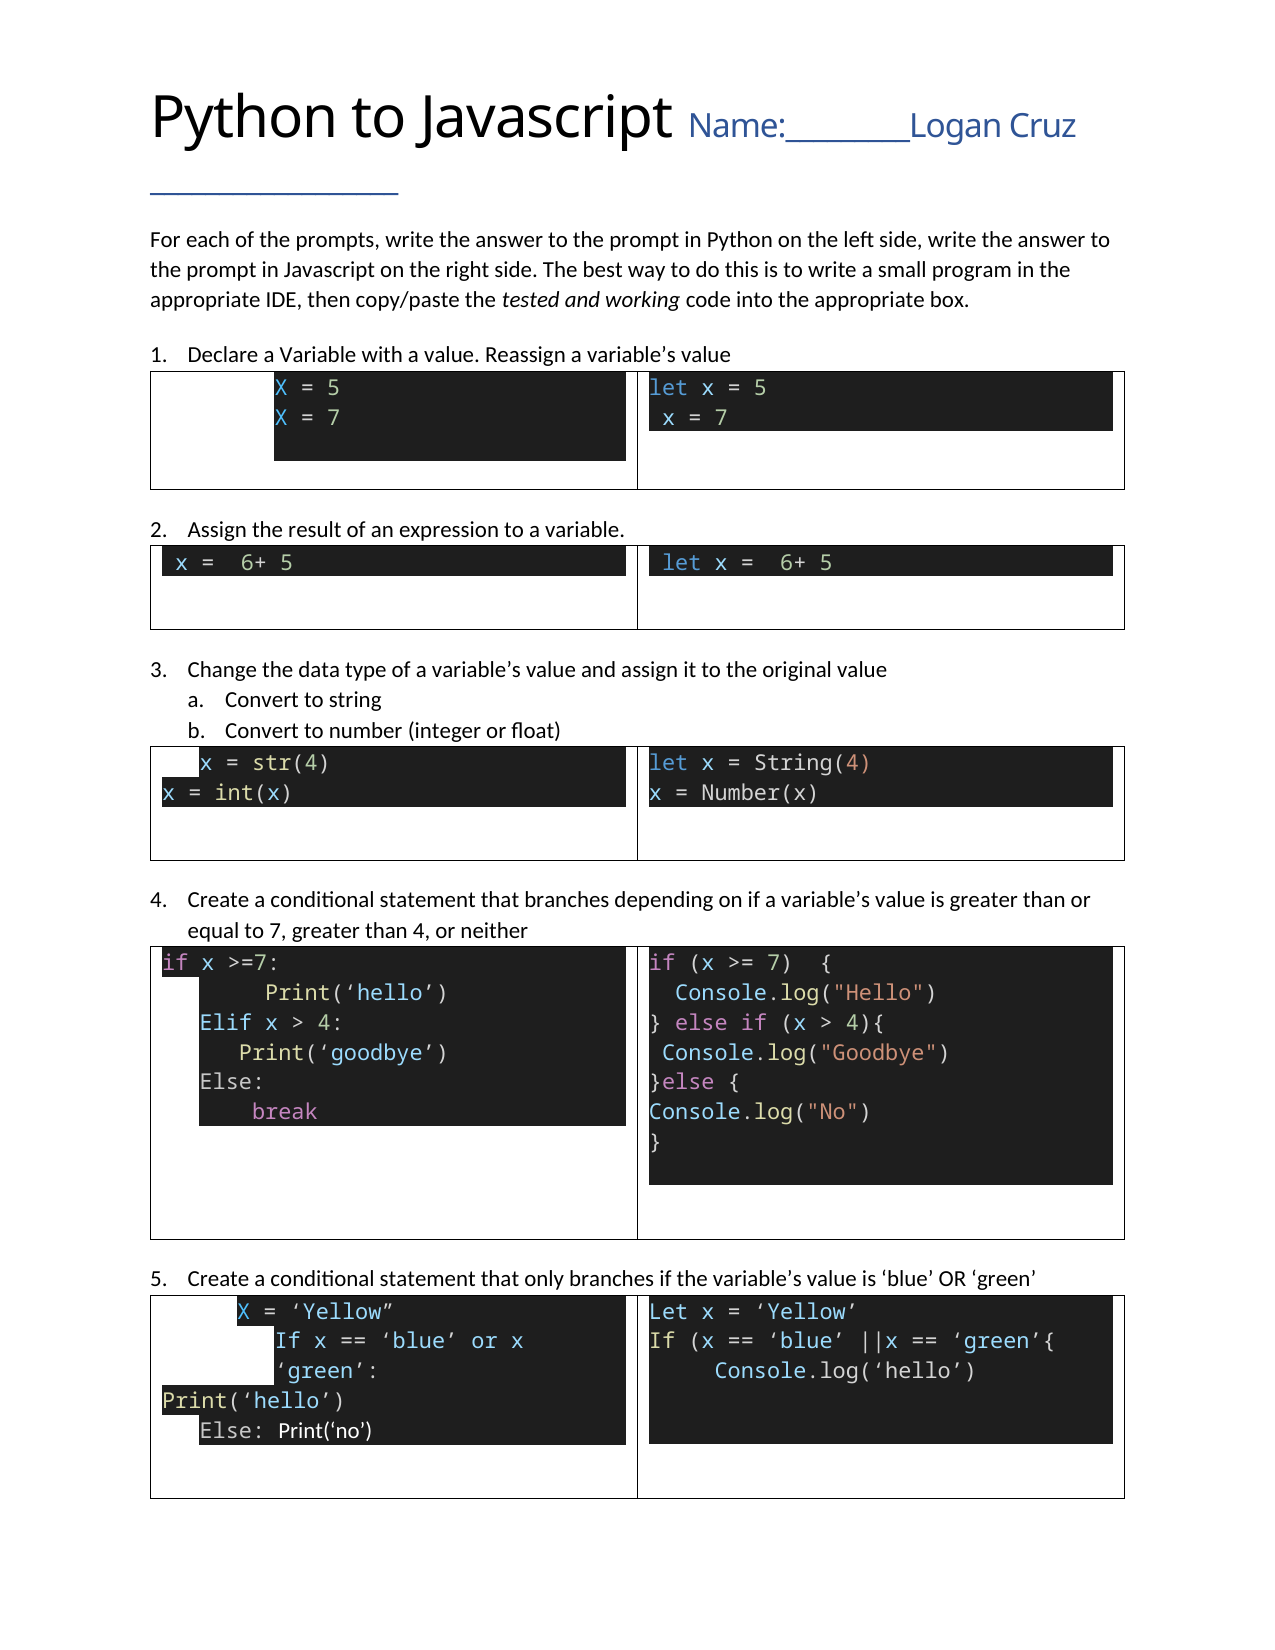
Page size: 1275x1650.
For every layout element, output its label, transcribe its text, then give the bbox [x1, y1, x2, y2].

table_header let x = String(4) x = Number(x) [638, 747, 1124, 859]
table_header if x >=7: Print(‘hello’) Elif x > 4: Print(‘goodbye’) Else: break [151, 947, 637, 1238]
table_header if (x >= 7) { Console.log("Hello") } else if (x > 4){ Console.log("Goodbye") }else { Console.log("No") } [638, 947, 1124, 1238]
table_header x = 6+ 5 [151, 546, 637, 629]
table_header Let x = ‘Yellow’ If (x == ‘blue’ ||x == ‘green’{ Console.log(‘hello’) [638, 1296, 1124, 1498]
list Create a conditional statement that branches depending on if a variable’s value is greater than or equal to 7, greater than 4, or neither [150, 886, 1125, 944]
table_header X = ‘Yellow” If x == ‘blue’ or x ‘green’: Print(‘hello’) Else: Print(‘no’) [151, 1296, 637, 1498]
table_header X = 5 X = 7 [151, 372, 637, 489]
table_header x = str(4) x = int(x) [151, 747, 637, 859]
table_header let x = 5 x = 7 [638, 372, 1124, 489]
table_header let x = 6+ 5 [638, 546, 1124, 629]
list Create a conditional statement that only branches if the variable’s value is ‘blue’ OR ‘green’ [150, 1264, 1125, 1292]
list Assign the result of an expression to a variable. [150, 515, 1125, 543]
text For each of the prompts, write the answer to the prompt in Python on the left side, write the answer to the prompt in Javascript on the right side. The best way to do this is to write a small program in the appropriate IDE, then copy/paste the tested and working code into the appropriate box. [150, 225, 1125, 313]
list Convert to number (integer or float) [187, 716, 1125, 744]
list Change the data type of a variable’s value and assign it to the original value [150, 655, 1125, 683]
list Declare a Variable with a value. Reassign a variable’s value [150, 341, 1125, 368]
list Convert to string [187, 686, 1125, 713]
